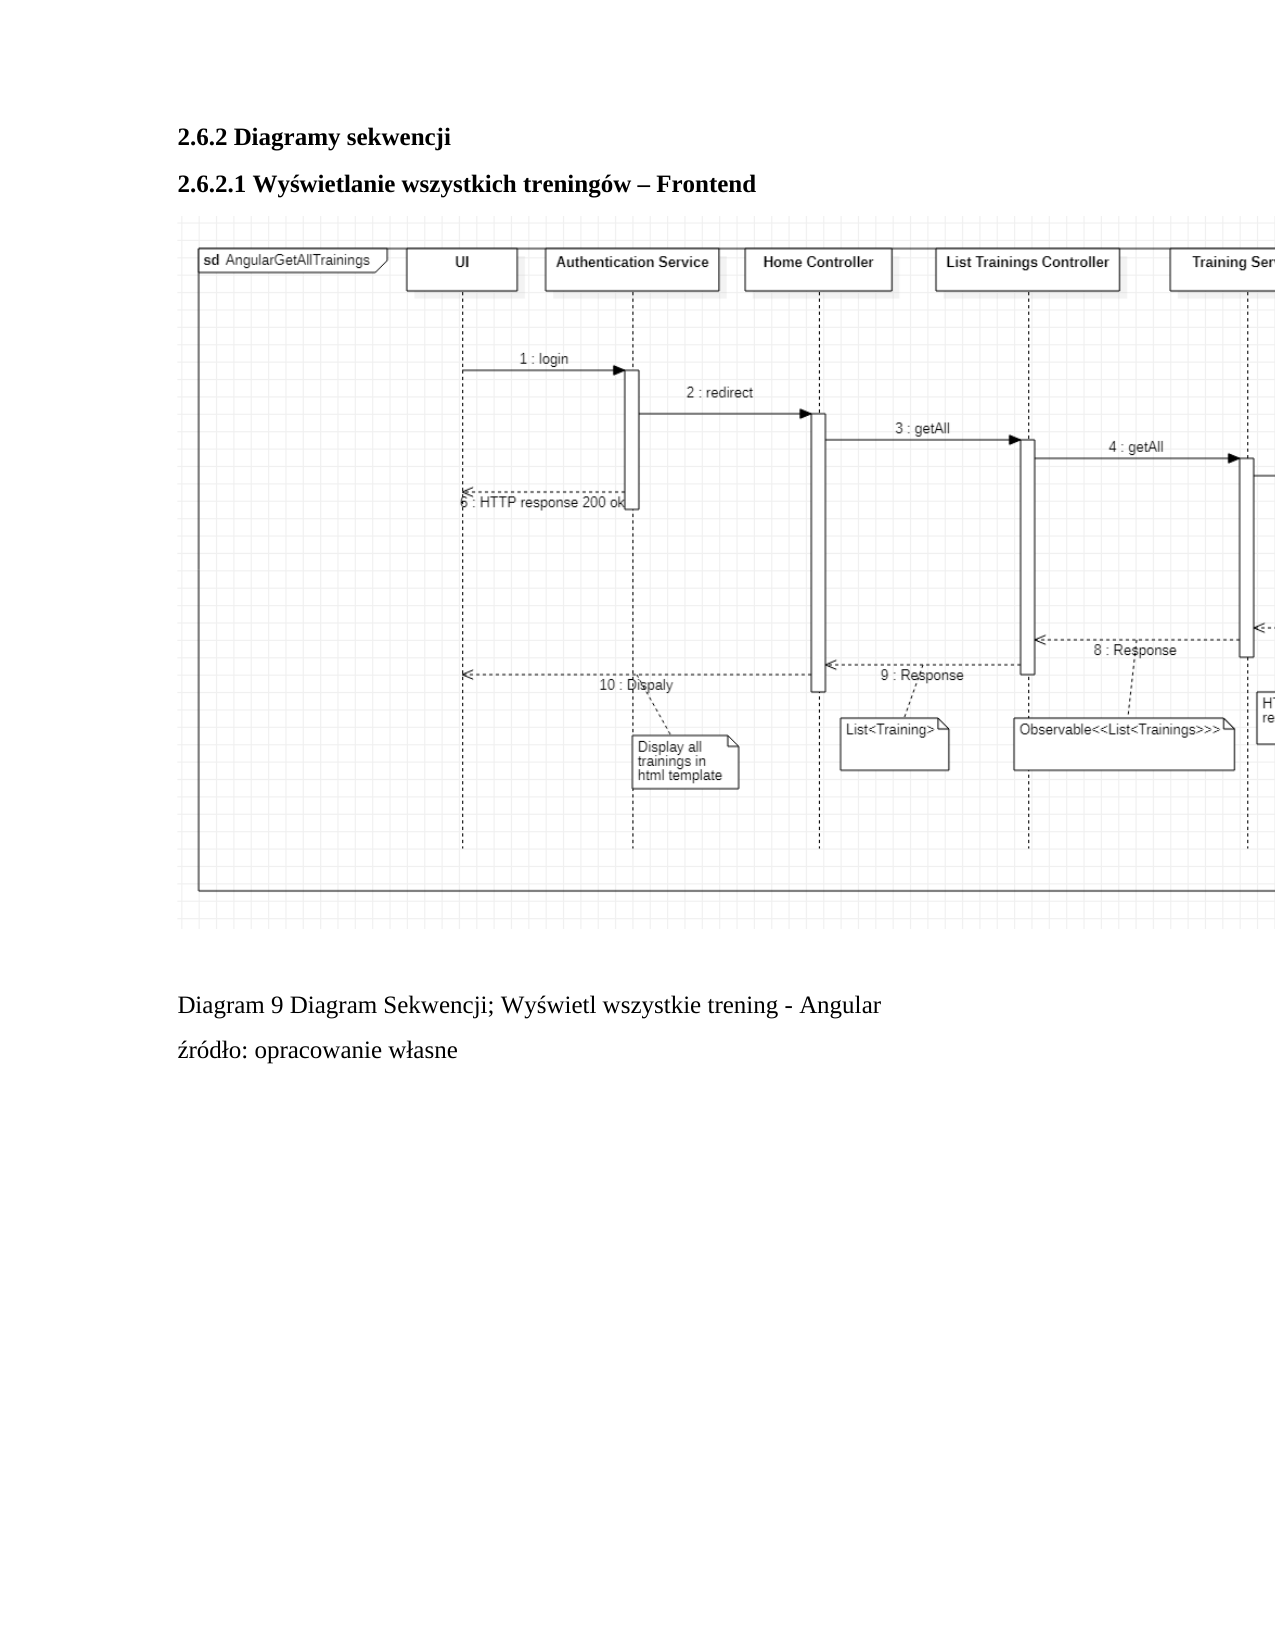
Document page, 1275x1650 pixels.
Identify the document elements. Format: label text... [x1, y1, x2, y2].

text 2.6.2 Diagramy sekwencji [177, 122, 1157, 151]
picture [177, 216, 1275, 929]
text 2.6.2.1 Wyświetlanie wszystkich treningów – Frontend [177, 169, 1157, 198]
text źródło: opracowanie własne [177, 1035, 1157, 1064]
text Diagram 9 Diagram Sekwencji; Wyświetl wszystkie trening - Angular [177, 990, 1157, 1018]
